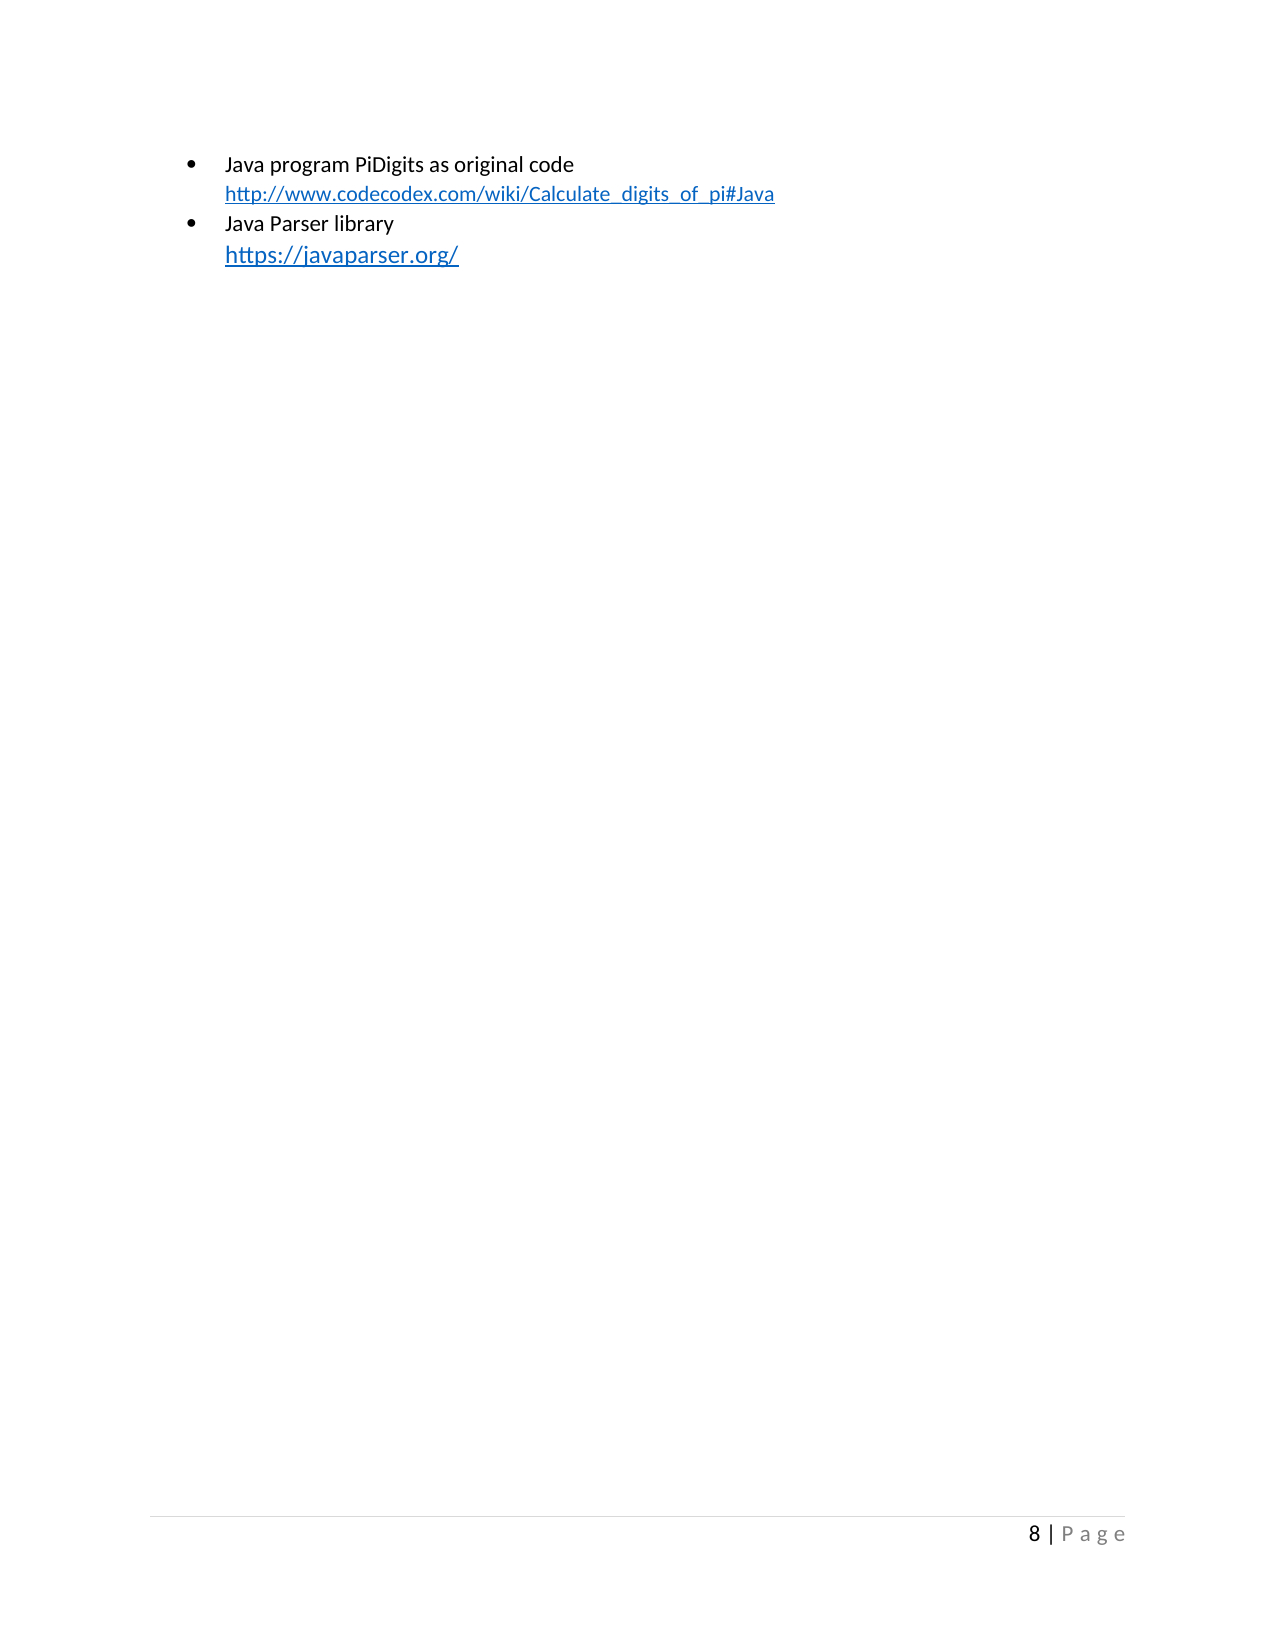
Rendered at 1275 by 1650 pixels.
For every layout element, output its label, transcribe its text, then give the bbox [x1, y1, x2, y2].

list Java program PiDigits as original code http://www.codecodex.com/wiki/Calculate_digits_of_pi#Java [187, 150, 1125, 207]
list https://javaparser.org/ [225, 239, 1125, 269]
list Java Parser library [187, 209, 1125, 237]
